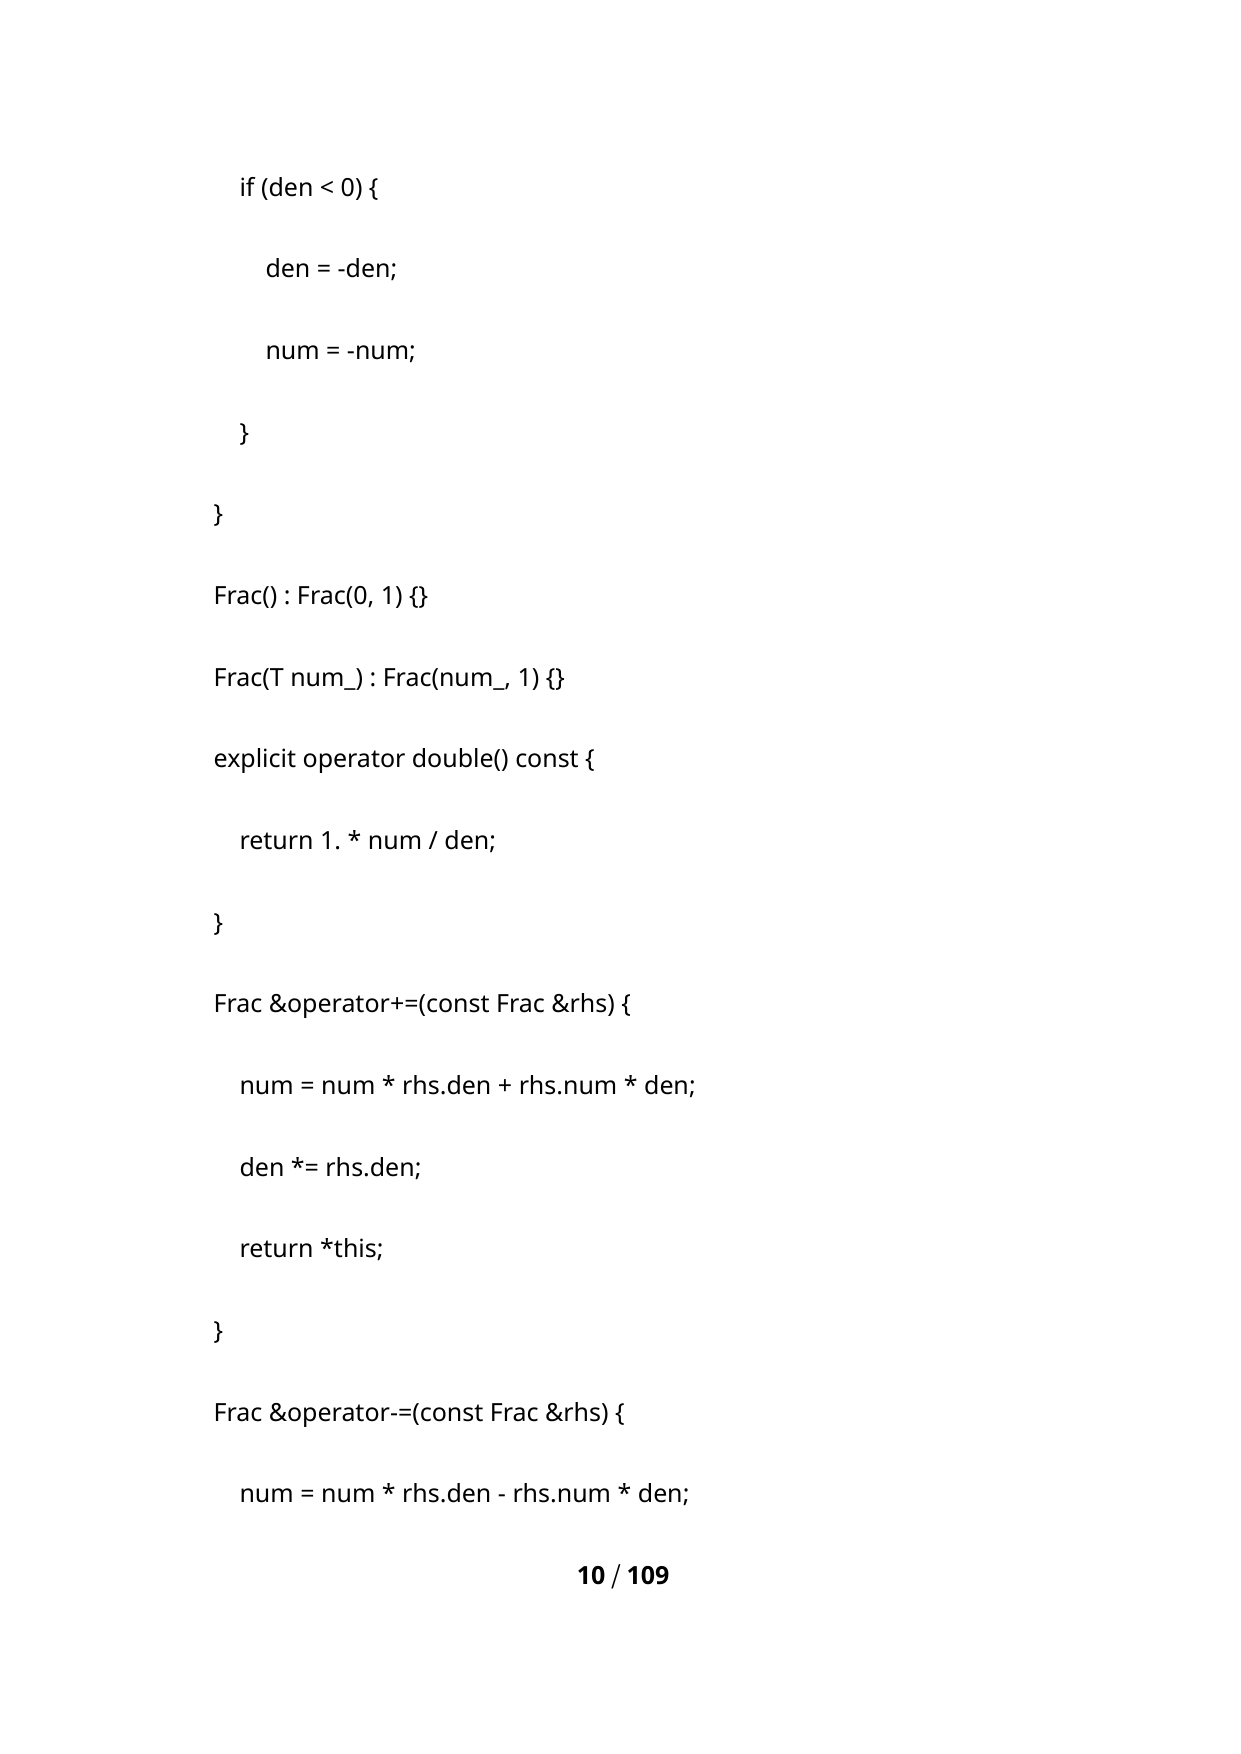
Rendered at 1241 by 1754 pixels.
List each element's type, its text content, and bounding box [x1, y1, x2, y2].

text return *this; [187, 1216, 1053, 1281]
text den *= rhs.den; [187, 1134, 1053, 1199]
text num = -num; [187, 317, 1053, 382]
text Frac &operator+=(const Frac &rhs) { [187, 971, 1053, 1036]
text } [187, 481, 1053, 546]
text Frac() : Frac(0, 1) {} [187, 562, 1053, 627]
text } [187, 889, 1053, 954]
text } [187, 1297, 1053, 1362]
text num = num * rhs.den + rhs.num * den; [187, 1052, 1053, 1117]
text Frac(T num_) : Frac(num_, 1) {} [187, 644, 1053, 709]
text den = -den; [187, 236, 1053, 301]
text num = num * rhs.den - rhs.num * den; [187, 1461, 1053, 1526]
text explicit operator double() const { [187, 726, 1053, 791]
text return 1. * num / den; [187, 807, 1053, 872]
text Frac &operator-=(const Frac &rhs) { [187, 1379, 1053, 1444]
text if (den < 0) { [187, 154, 1053, 219]
text } [187, 399, 1053, 464]
